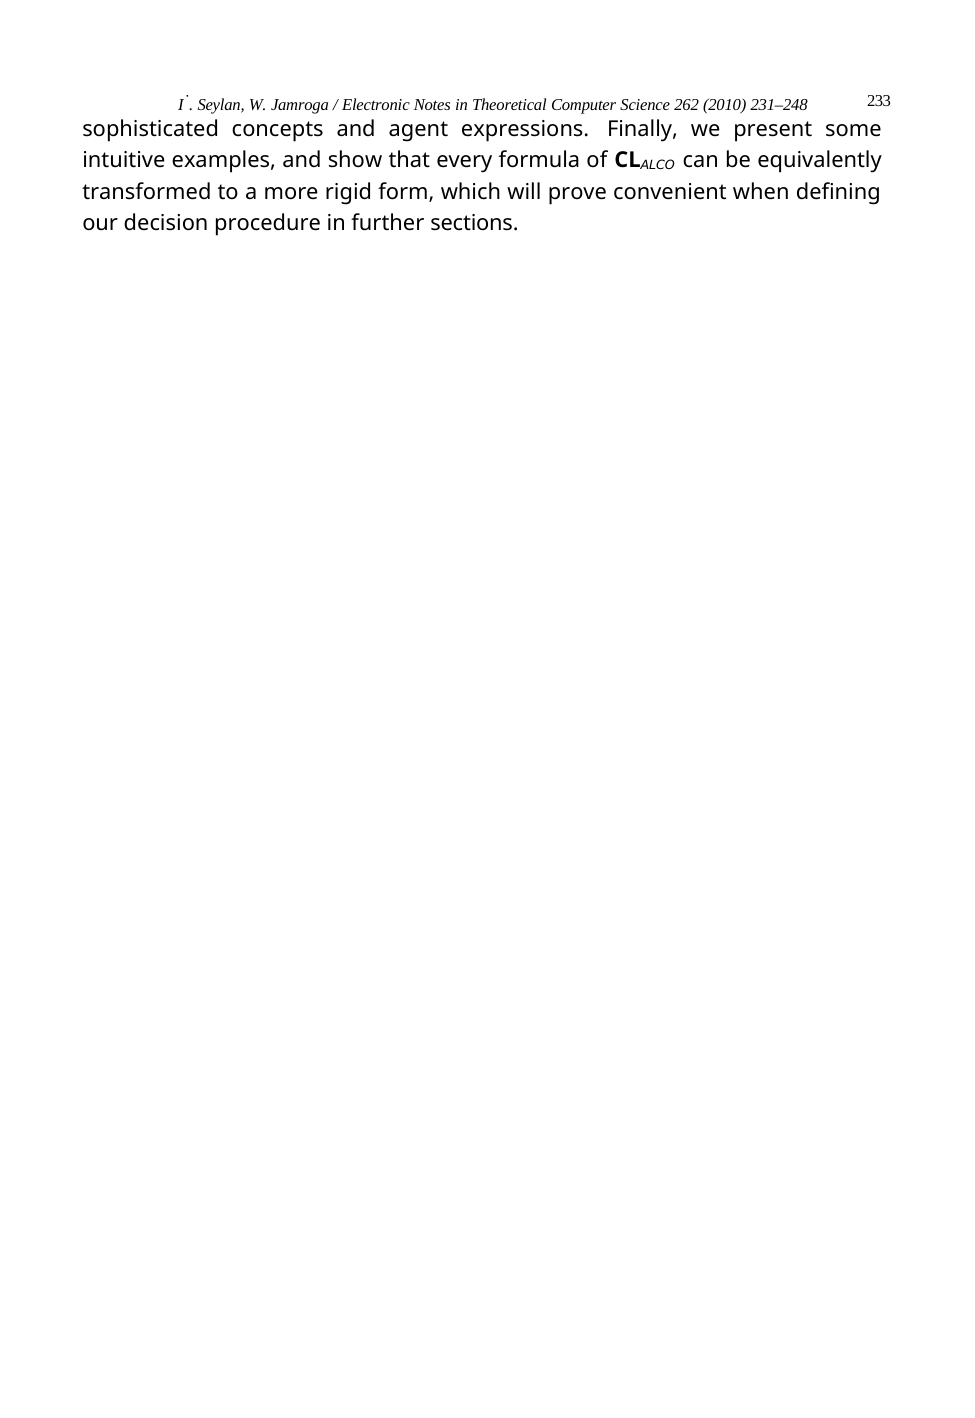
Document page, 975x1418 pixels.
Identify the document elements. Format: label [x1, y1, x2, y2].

text [82, 112, 882, 237]
